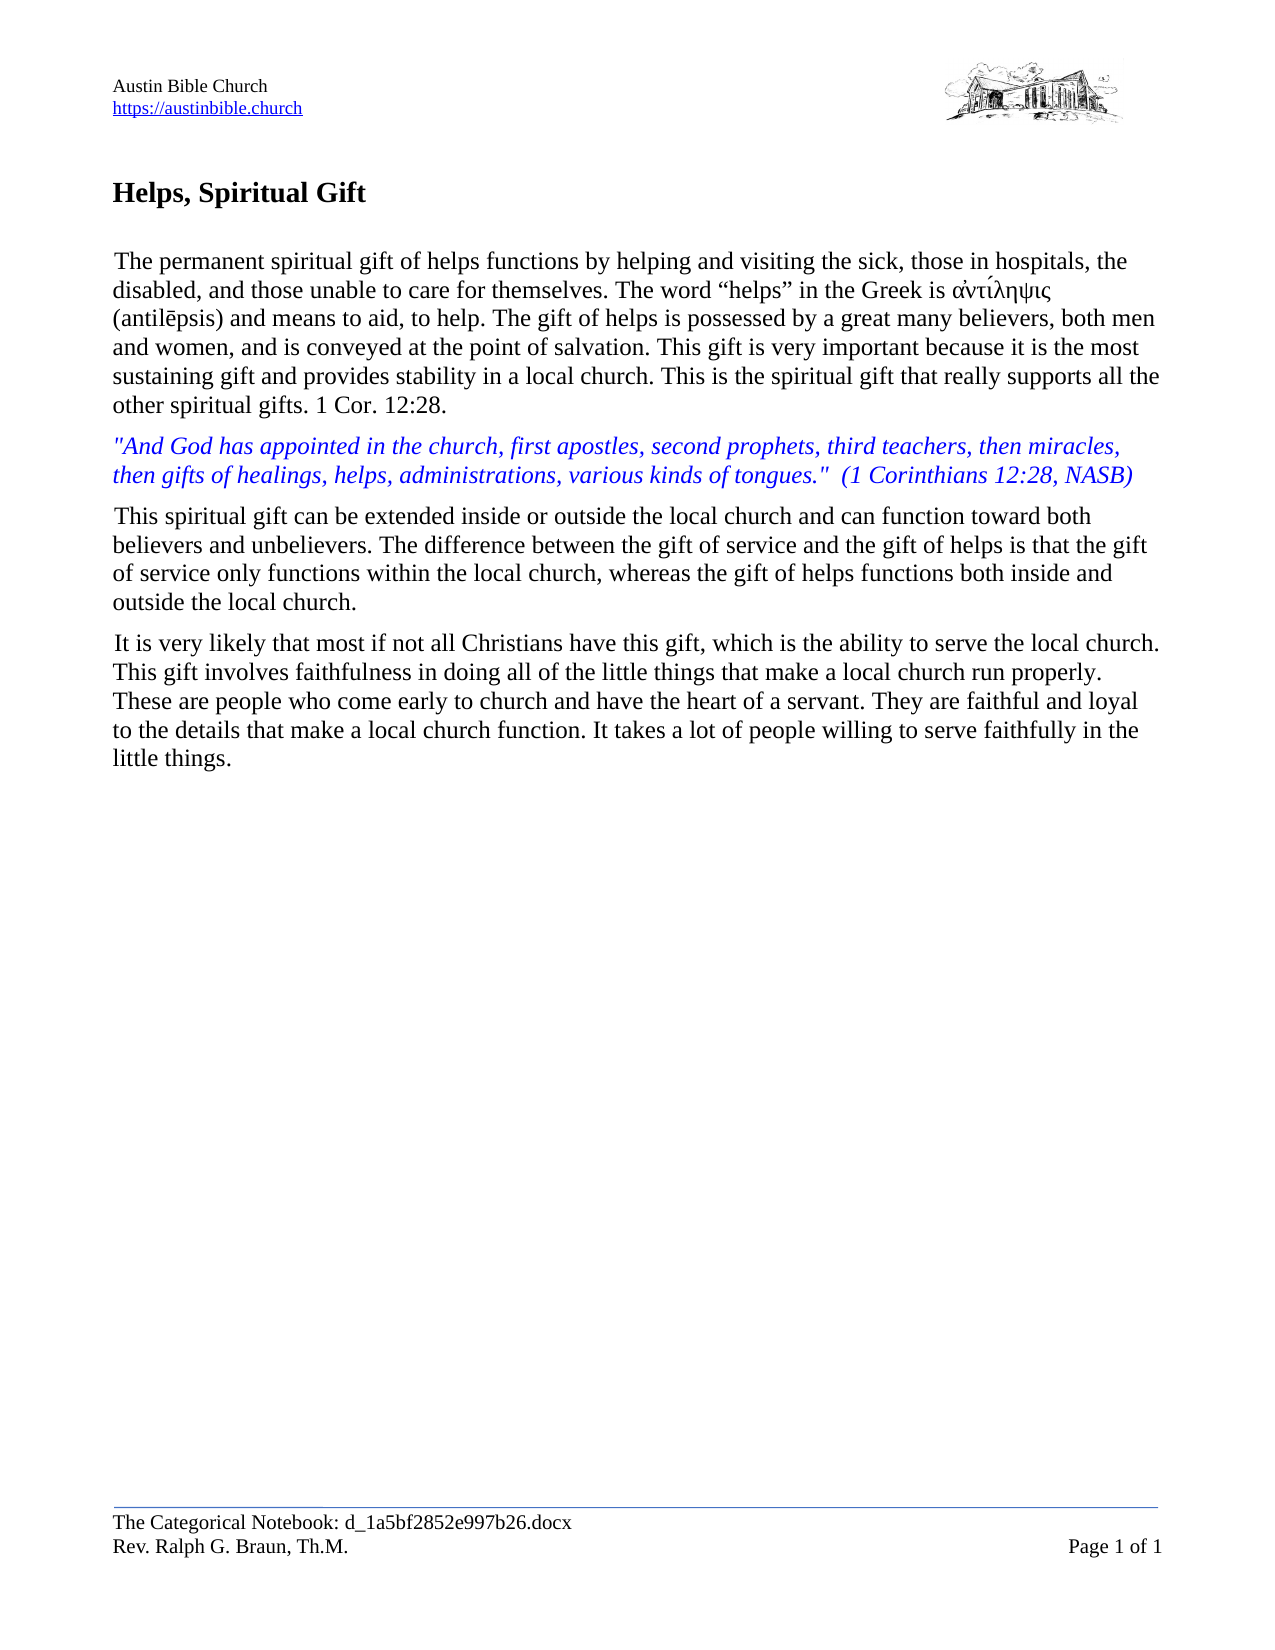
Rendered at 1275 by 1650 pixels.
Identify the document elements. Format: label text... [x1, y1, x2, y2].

picture [944, 58, 1124, 125]
text The permanent spiritual gift of helps functions by helping and visiting the sick, those in hospitals, the disabled, and those unable to care for themselves. The word “helps” in the Greek is ἀντίληψις (antilēpsis) and means to aid, to help. The gift of helps is possessed by a great many believers, both men and women, and is conveyed at the point of salvation. This gift is very important because it is the most sustaining gift and provides stability in a local church. This is the spiritual gift that really supports all the other spiritual gifts. 1 Cor. 12:28. [112, 246, 1162, 418]
subtitle Helps, Spiritual Gift [112, 175, 1162, 208]
text It is very likely that most if not all Christians have this gift, which is the ability to serve the local church. This gift involves faithfulness in doing all of the little things that make a local church run properly. These are people who come early to church and have the heart of a servant. They are faithful and loyal to the details that make a local church function. It takes a lot of people willing to serve faithfully in the little things. [112, 628, 1162, 772]
text "And God has appointed in the church, first apostles, second prophets, third teachers, then miracles, then gifts of healings, helps, administrations, various kinds of tongues." (1 Corinthians 12:28, NASB) [112, 431, 1162, 488]
text This spiritual gift can be extended inside or outside the local church and can function toward both believers and unbelievers. The difference between the gift of service and the gift of helps is that the gift of service only functions within the local church, whereas the gift of helps functions both inside and outside the local church. [112, 501, 1162, 616]
